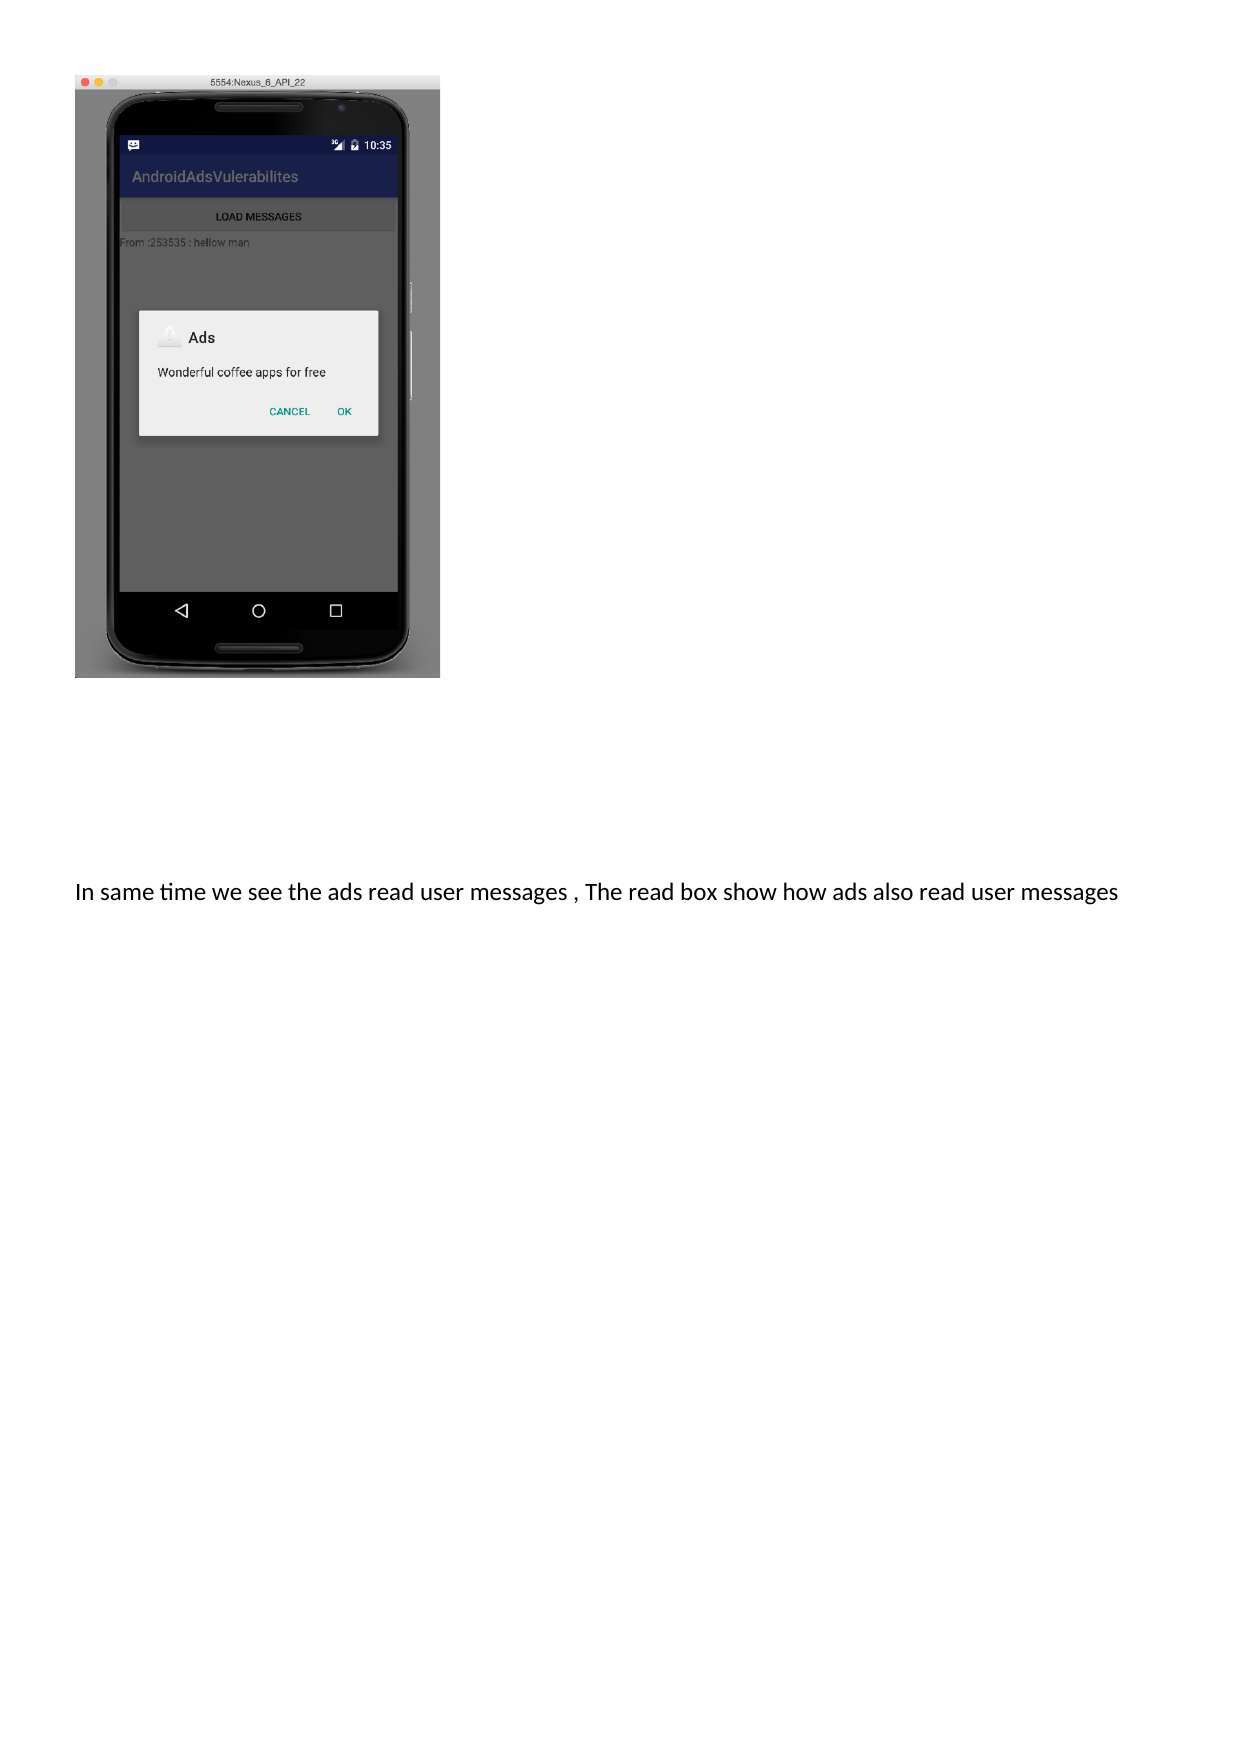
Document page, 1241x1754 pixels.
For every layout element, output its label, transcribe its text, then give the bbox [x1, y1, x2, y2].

list In same time we see the ads read user messages , The read box show how ads also read user messages [75, 876, 1165, 907]
picture [75, 75, 440, 678]
